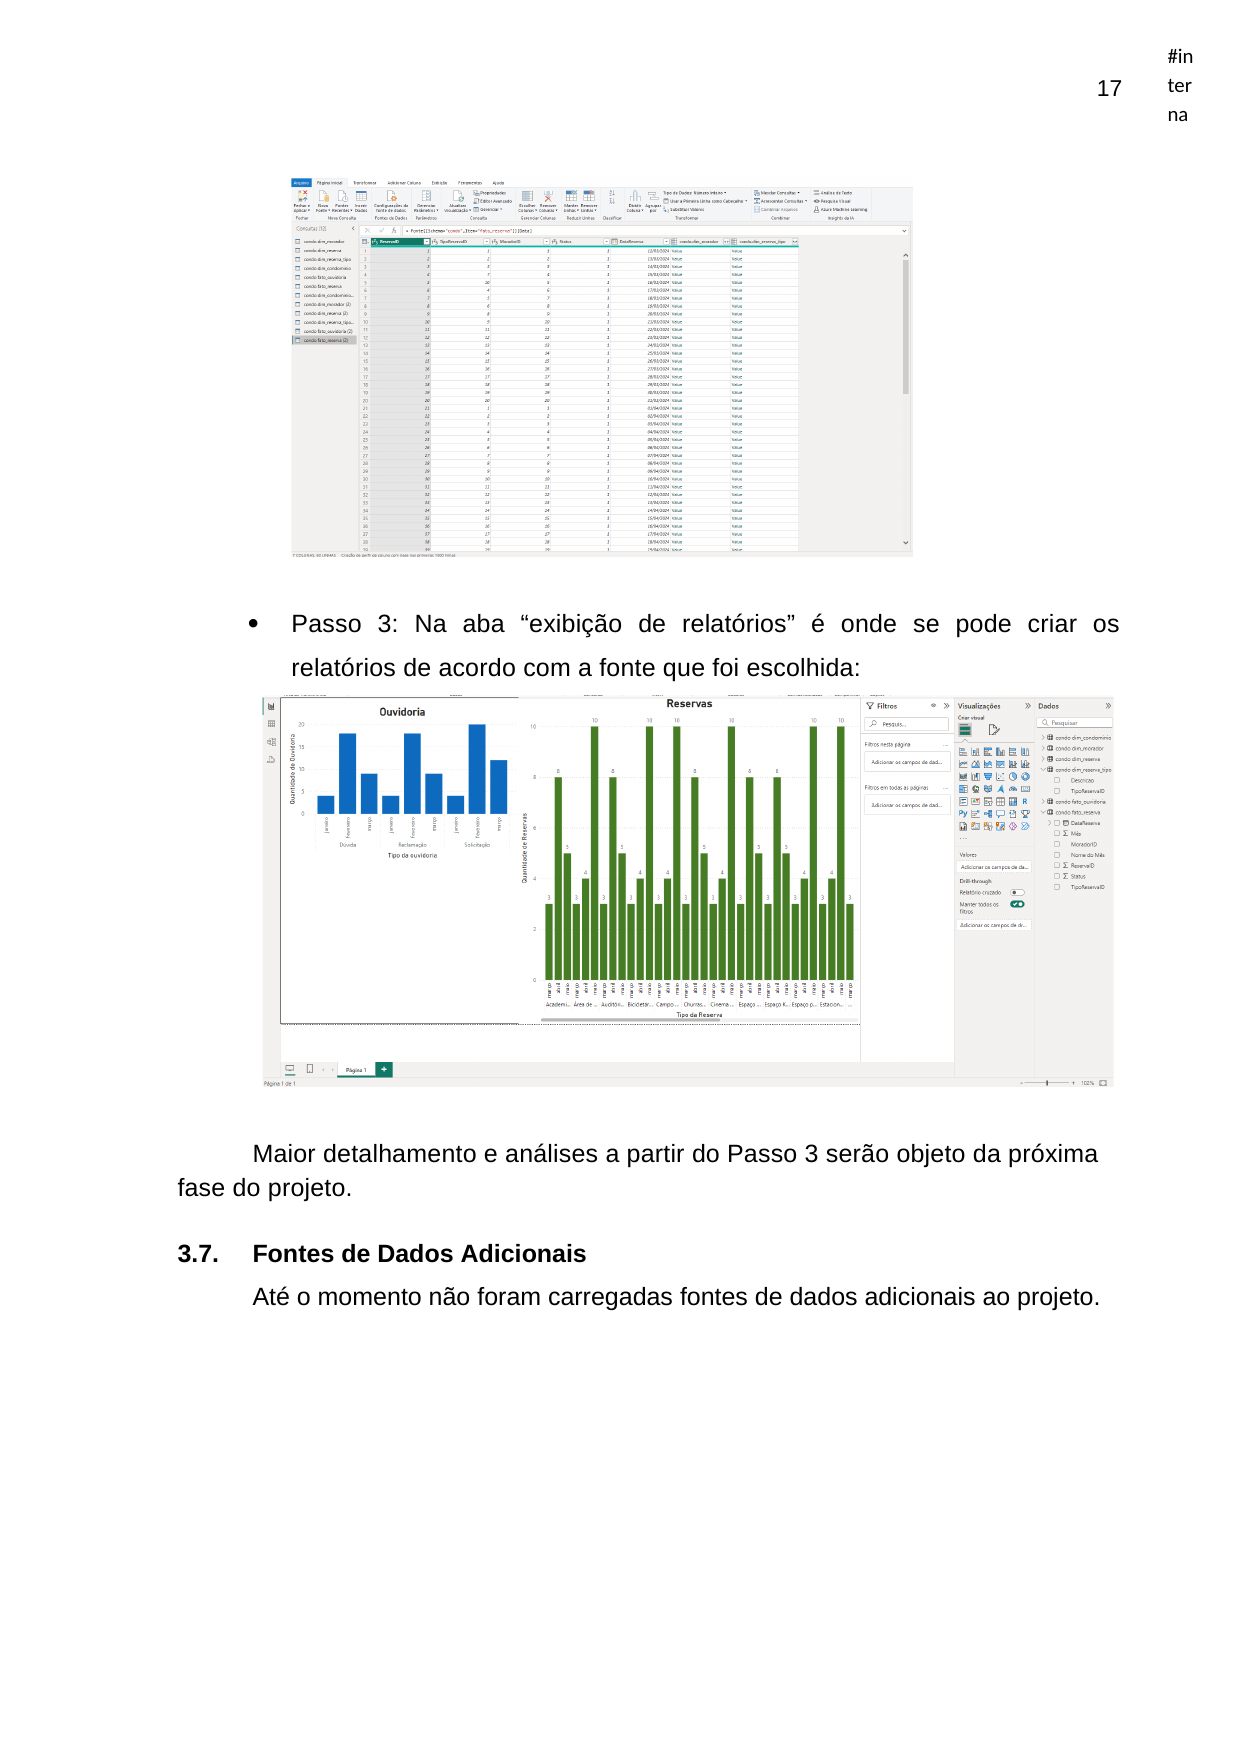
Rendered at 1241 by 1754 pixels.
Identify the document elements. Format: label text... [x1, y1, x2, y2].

list Passo 3: Na aba “exibição de relatórios” é onde se pode criar os relatórios de acordo com a fonte que foi escolhida: [254, 609, 1122, 681]
subtitle Fontes de Dados Adicionais [177, 1238, 1122, 1267]
text Até o momento não foram carregadas fontes de dados adicionais ao projeto. [252, 1282, 1122, 1310]
picture [291, 177, 913, 557]
text Maior detalhamento e análises a partir do Passo 3 serão objeto da próxima fase do projeto. [177, 1139, 1122, 1201]
picture [262, 695, 1114, 1087]
